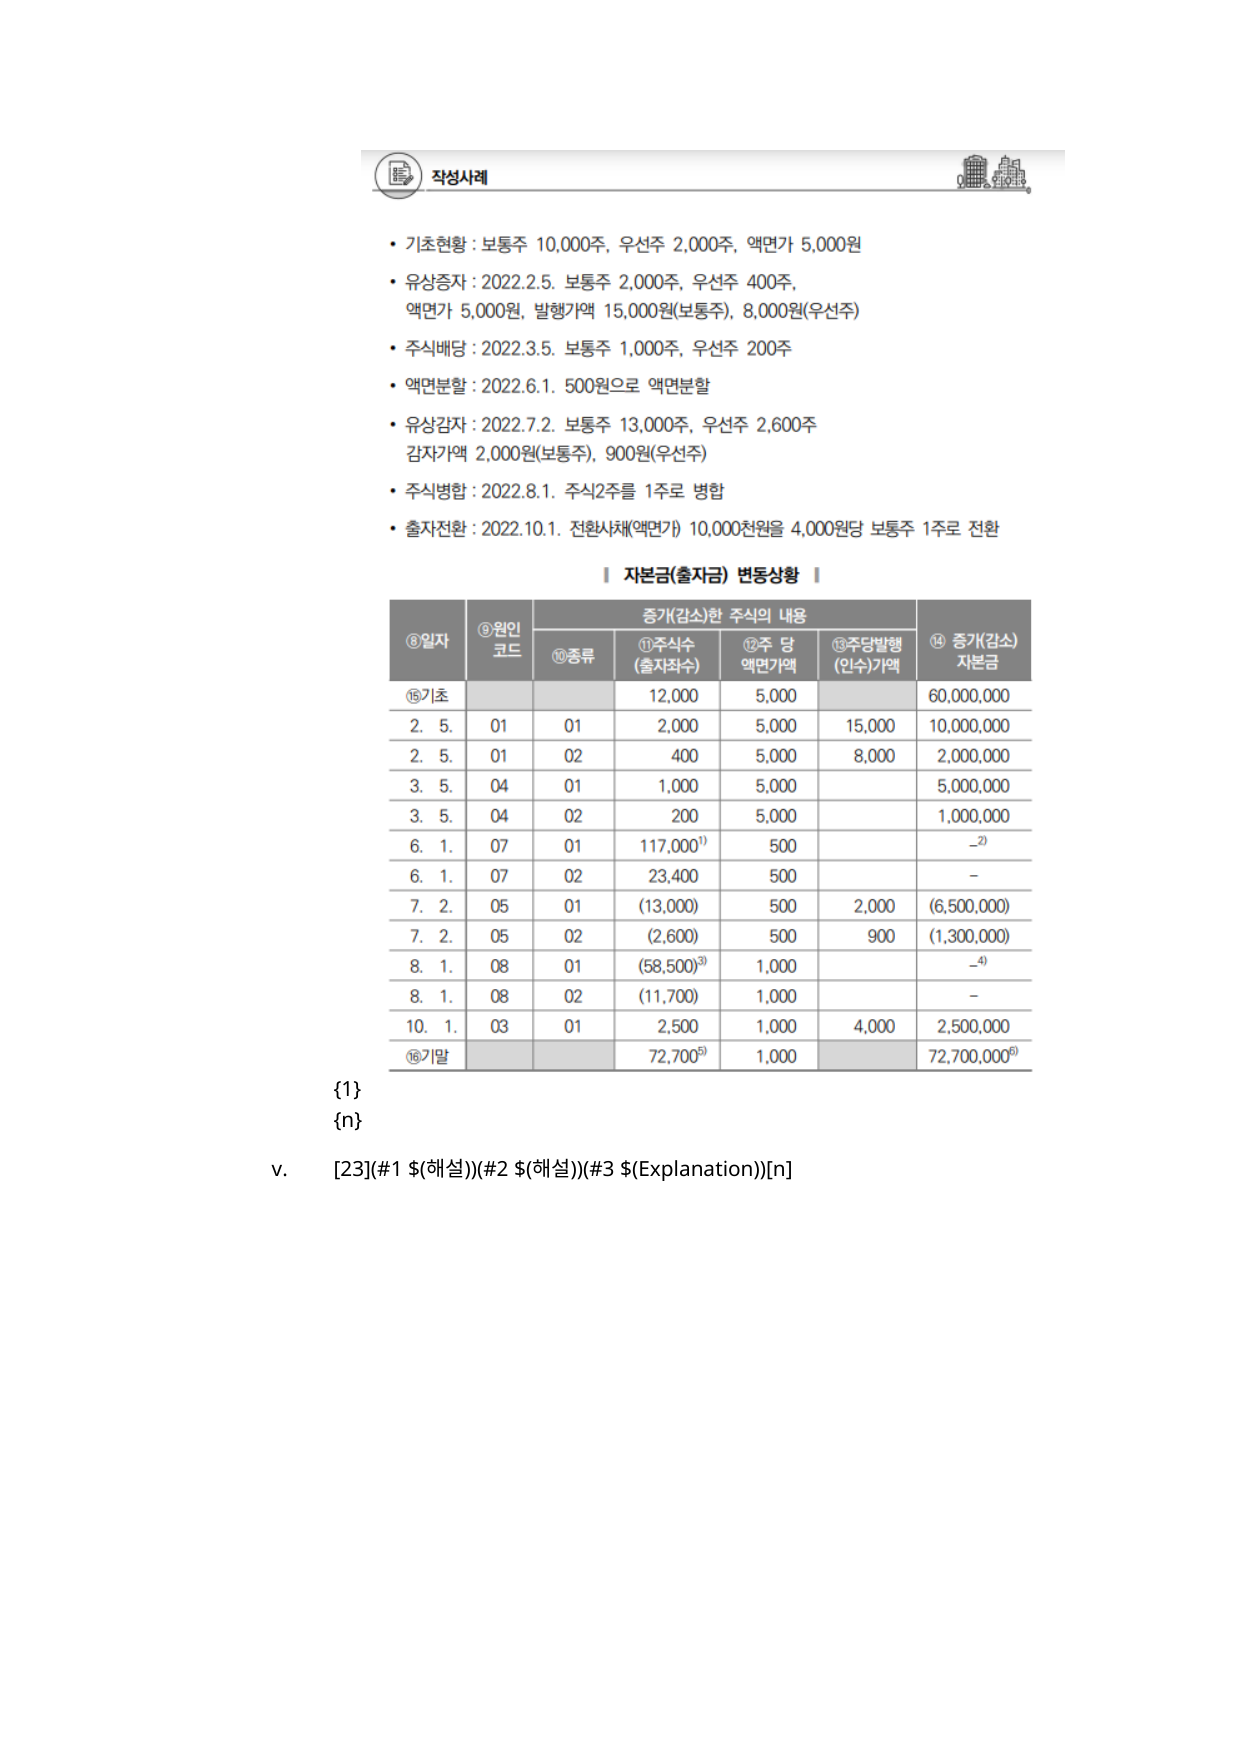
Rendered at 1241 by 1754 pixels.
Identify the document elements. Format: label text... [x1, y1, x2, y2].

picture [361, 150, 1065, 1097]
list [23](#1 $(해설))(#2 $(해설))(#3 $(Explanation))[n] [287, 1152, 1090, 1182]
